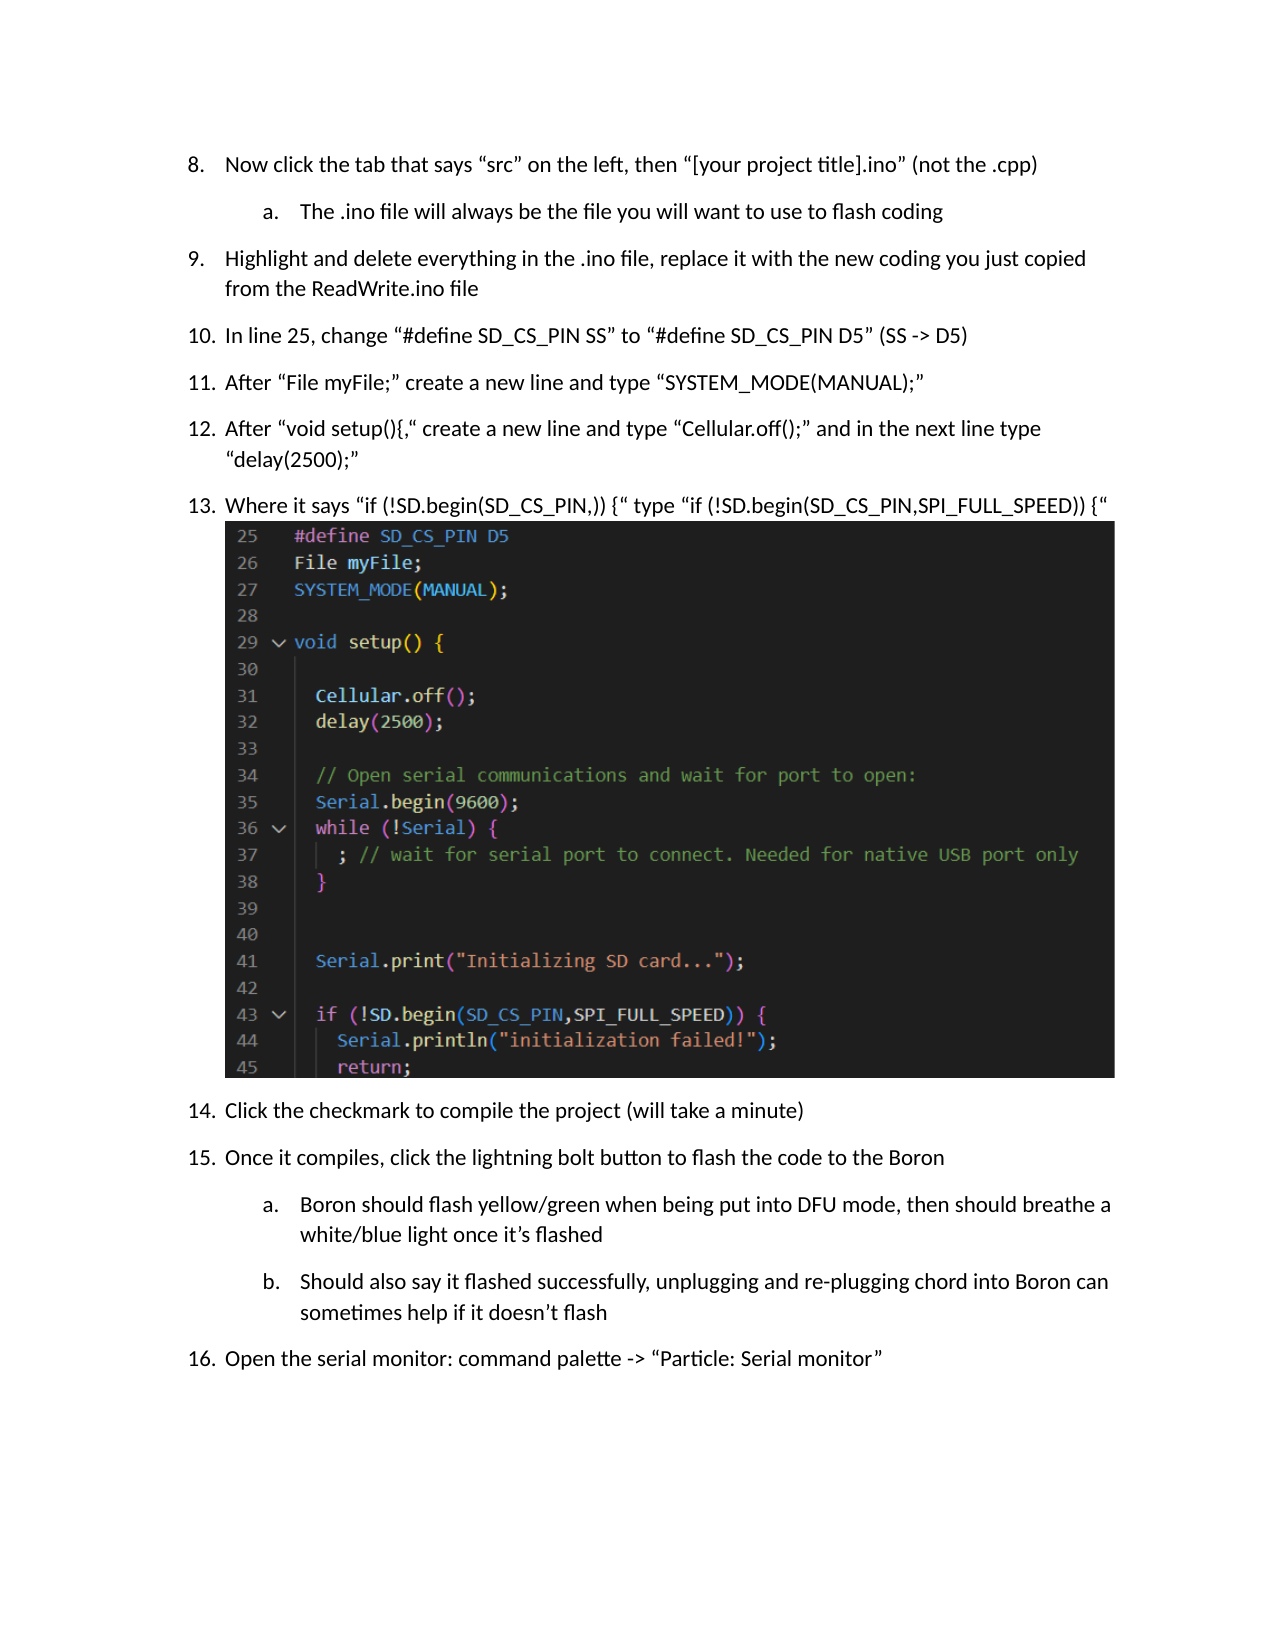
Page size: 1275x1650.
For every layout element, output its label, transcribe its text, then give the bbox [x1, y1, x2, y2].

list Now click the tab that says “src” on the left, then “[your project title].ino” (not the .cpp) [187, 150, 1125, 178]
list After “File myFile;” create a new line and type “SYSTEM_MODE(MANUAL);” [187, 368, 1125, 396]
list In line 25, change “#define SD_CS_PIN SS” to “#define SD_CS_PIN D5” (SS -> D5) [187, 321, 1125, 349]
list The .ino file will always be the file you will want to use to flash coding [262, 197, 1125, 225]
list Boron should flash yellow/green when being put into DFU mode, then should breathe a white/blue light once it’s flashed [262, 1190, 1125, 1249]
list Highlight and delete everything in the .ino file, replace it with the new coding you just copied from the ReadWrite.ino file [187, 244, 1125, 302]
list Should also say it flashed successfully, unplugging and re-plugging chord into Boron can sometimes help if it doesn’t flash [262, 1267, 1125, 1326]
list Open the serial monitor: command palette -> “Particle: Serial monitor” [187, 1344, 1125, 1373]
picture [225, 521, 1115, 1078]
list Once it compiles, click the lightning bolt button to flash the code to the Boron [187, 1143, 1125, 1172]
list Click the checkmark to compile the project (will take a minute) [187, 1097, 1125, 1125]
list After “void setup(){,“ create a new line and type “Cellular.off();” and in the next line type “delay(2500);” [187, 414, 1125, 473]
